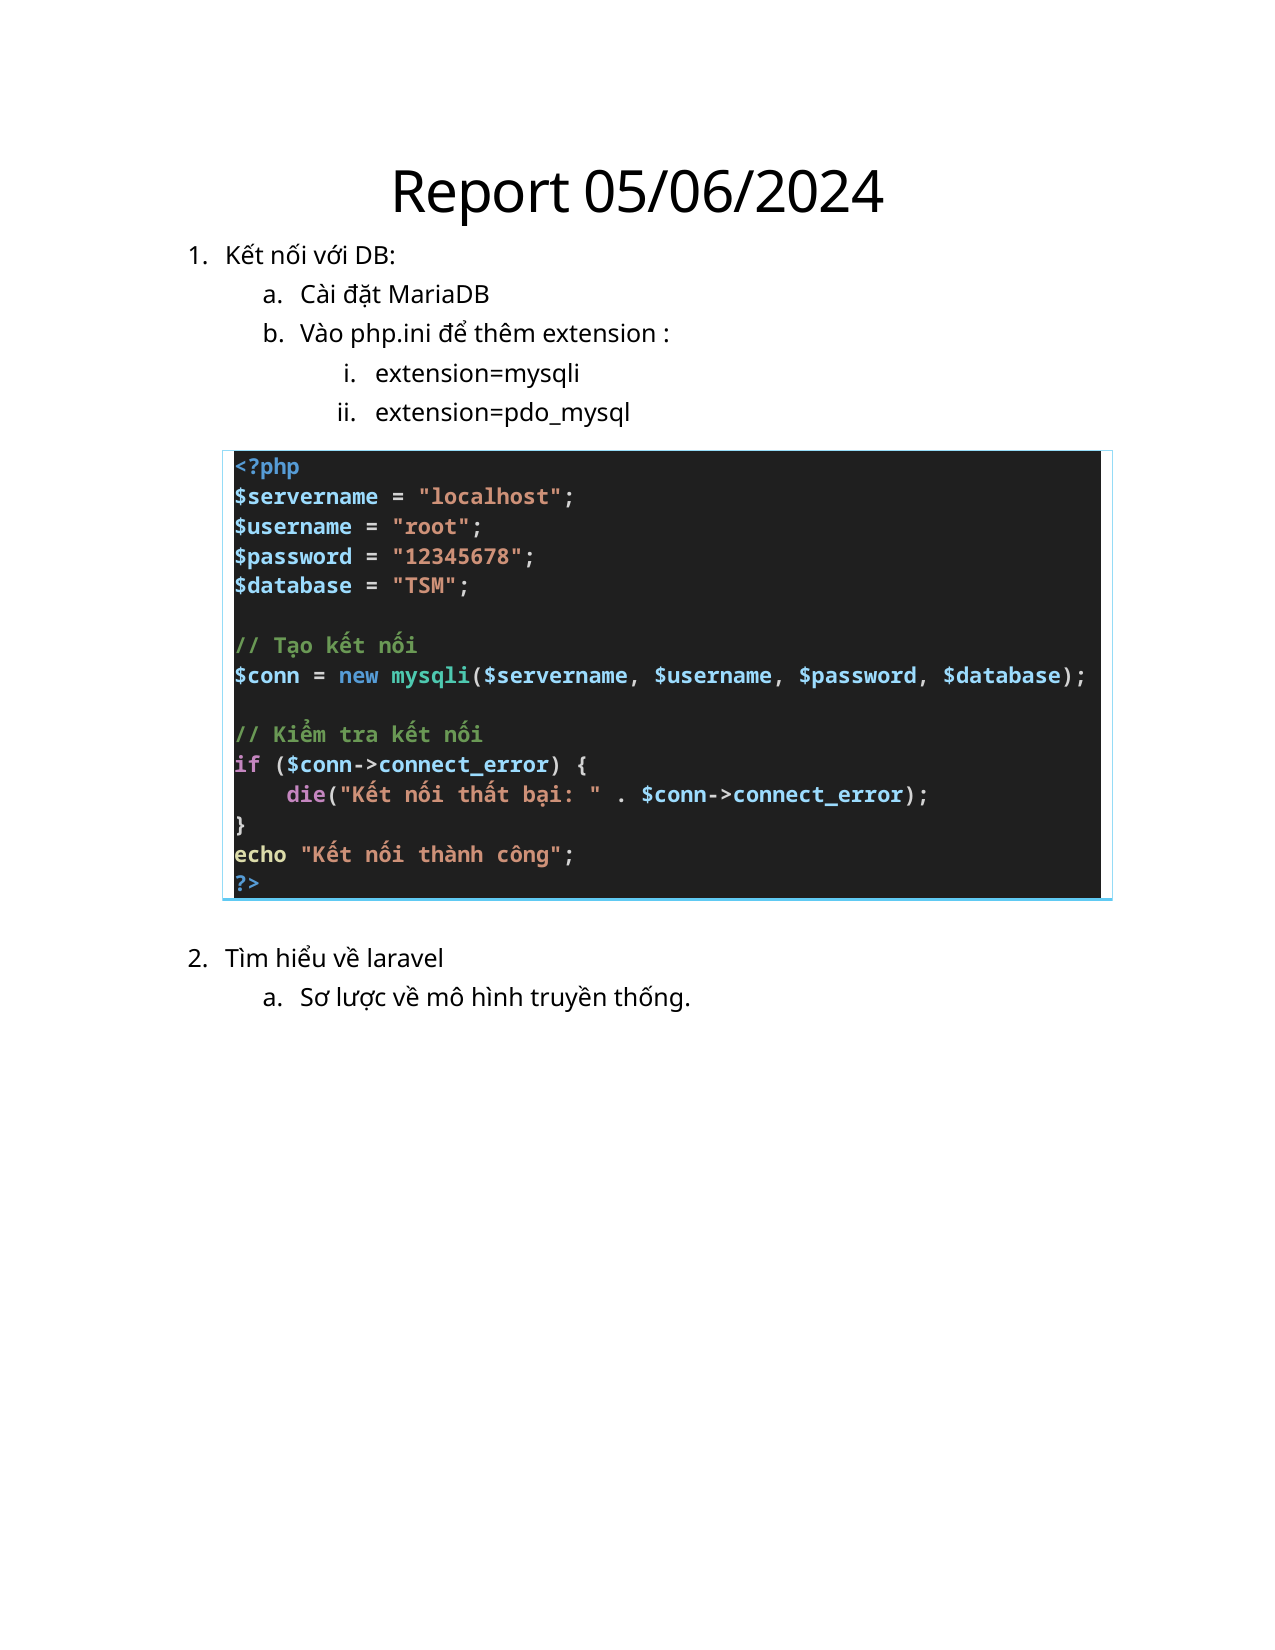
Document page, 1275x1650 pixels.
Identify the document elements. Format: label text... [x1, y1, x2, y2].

list extension=mysqli [356, 355, 1125, 389]
list extension=pdo_mysql [356, 394, 1125, 428]
list Tìm hiểu về laravel [187, 941, 1125, 974]
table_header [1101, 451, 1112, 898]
list Cài đặt MariaDB [262, 277, 1125, 311]
list Vào php.ini để thêm extension : [262, 316, 1125, 350]
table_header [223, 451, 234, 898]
list Sơ lược về mô hình truyền thống. [262, 980, 1125, 1014]
list Kết nối với DB: [187, 238, 1125, 272]
title Report 05/06/2024 [150, 150, 1125, 229]
